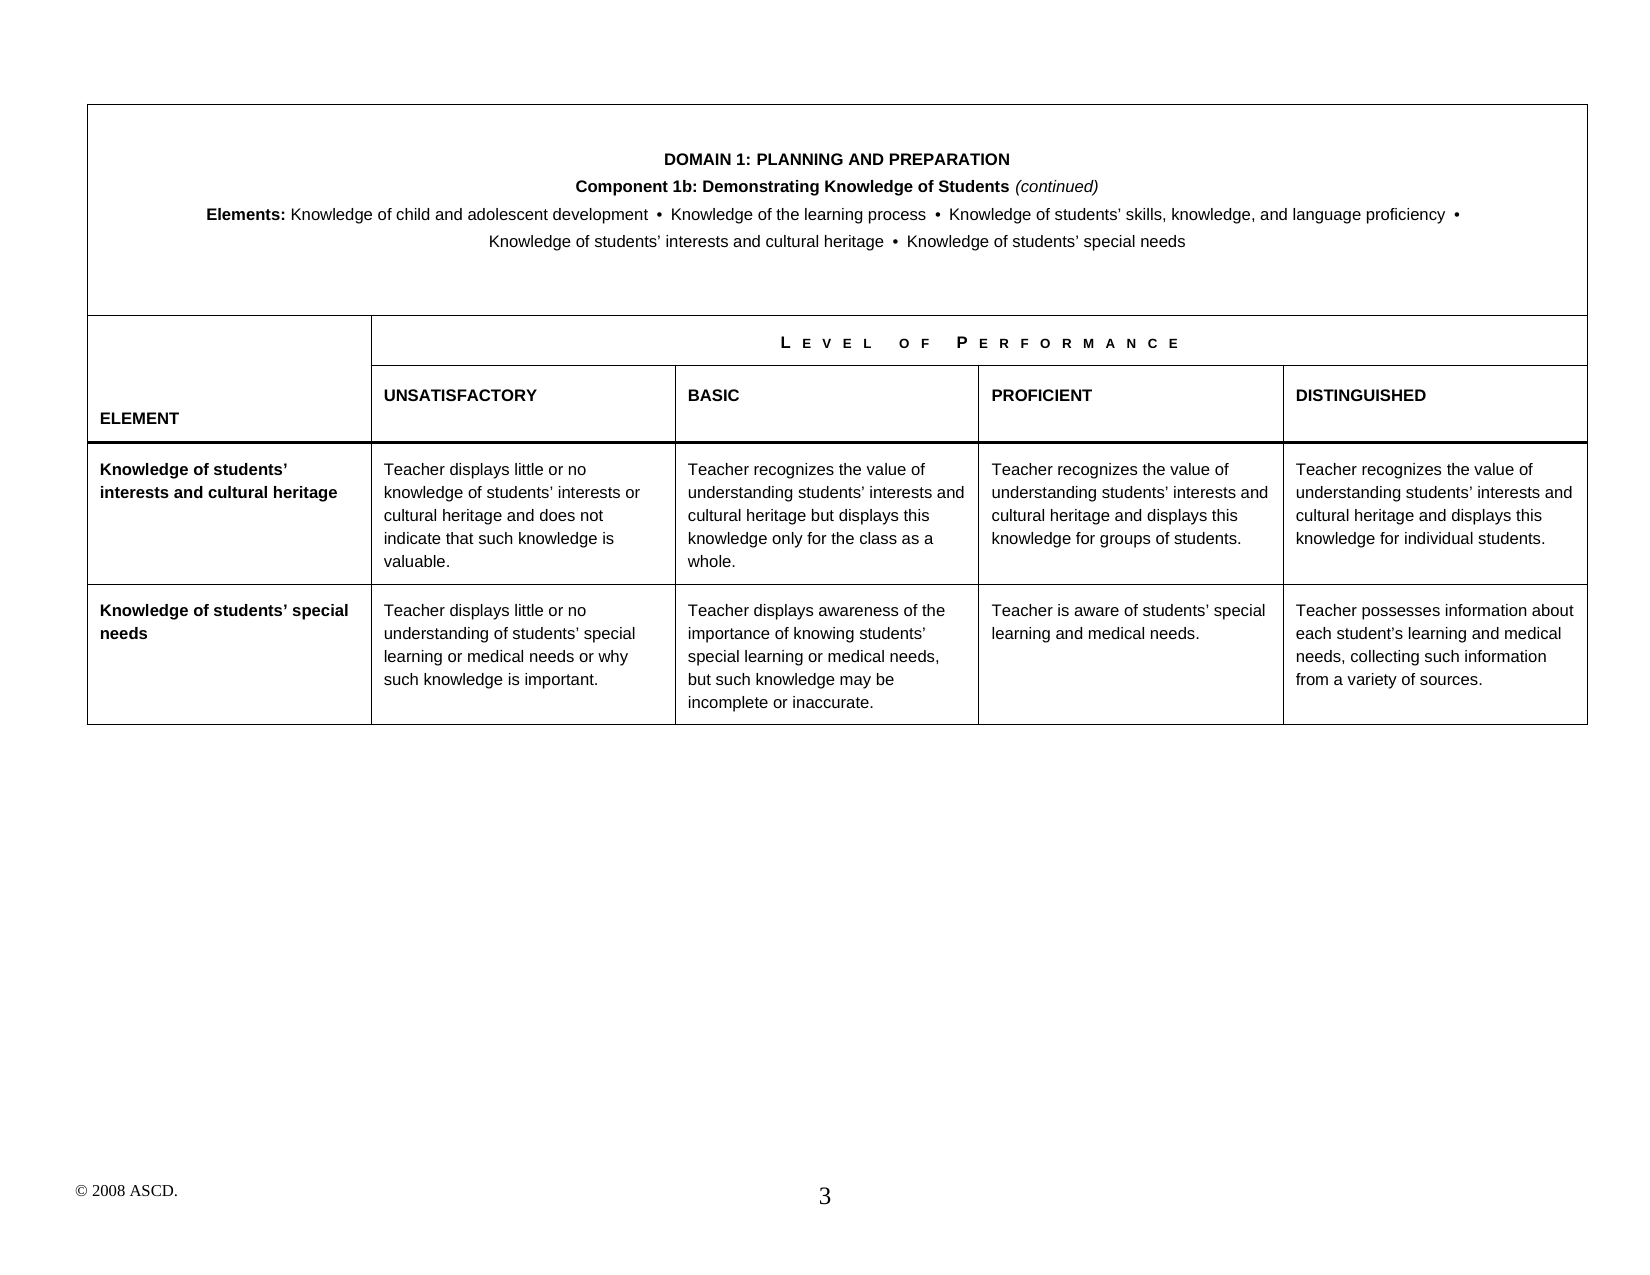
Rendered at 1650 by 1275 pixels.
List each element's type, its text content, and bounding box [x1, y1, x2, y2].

table_cell Teacher recognizes the value of understanding students’ interests and cultural heritage and displays this knowledge for groups of students. [979, 444, 1283, 583]
table_cell Basic [676, 366, 978, 441]
table_cell Level of Performance [372, 316, 1587, 364]
table_cell Proficient [979, 366, 1283, 441]
table_cell Teacher recognizes the value of understanding students’ interests and cultural heritage and displays this knowledge for individual students. [1284, 444, 1587, 583]
table_cell Distinguished [1284, 366, 1587, 441]
table_cell Knowledge of students’ interests and cultural heritage [88, 444, 371, 583]
table_cell Teacher displays awareness of the importance of knowing students’ special learning or medical needs, but such knowledge may be incomplete or inaccurate. [676, 585, 978, 724]
table_cell Knowledge of students’ special needs [88, 585, 371, 724]
table_cell Teacher recognizes the value of understanding students’ interests and cultural heritage but displays this knowledge only for the class as a whole. [676, 444, 978, 583]
table_cell Teacher possesses information about each student’s learning and medical needs, collecting such information from a variety of sources. [1284, 585, 1587, 724]
table_cell Element [88, 316, 371, 441]
table_cell Teacher is aware of students’ special learning and medical needs. [979, 585, 1283, 724]
table_cell Unsatisfactory [372, 366, 675, 441]
table_cell Teacher displays little or no knowledge of students’ interests or cultural heritage and does not indicate that such knowledge is valuable. [372, 444, 675, 583]
table_header Domain 1: Planning and Preparation Component 1b: Demonstrating Knowledge of Students (continued) Elements: Knowledge of child and adolescent development • Knowledge of the learning process • Knowledge of students’ skills, knowledge, and language proficiency • Knowledge of students’ interests and cultural heritage • Knowledge of students’ special needs [88, 105, 1587, 315]
table_cell Teacher displays little or no understanding of students’ special learning or medical needs or why such knowledge is important. [372, 585, 675, 724]
